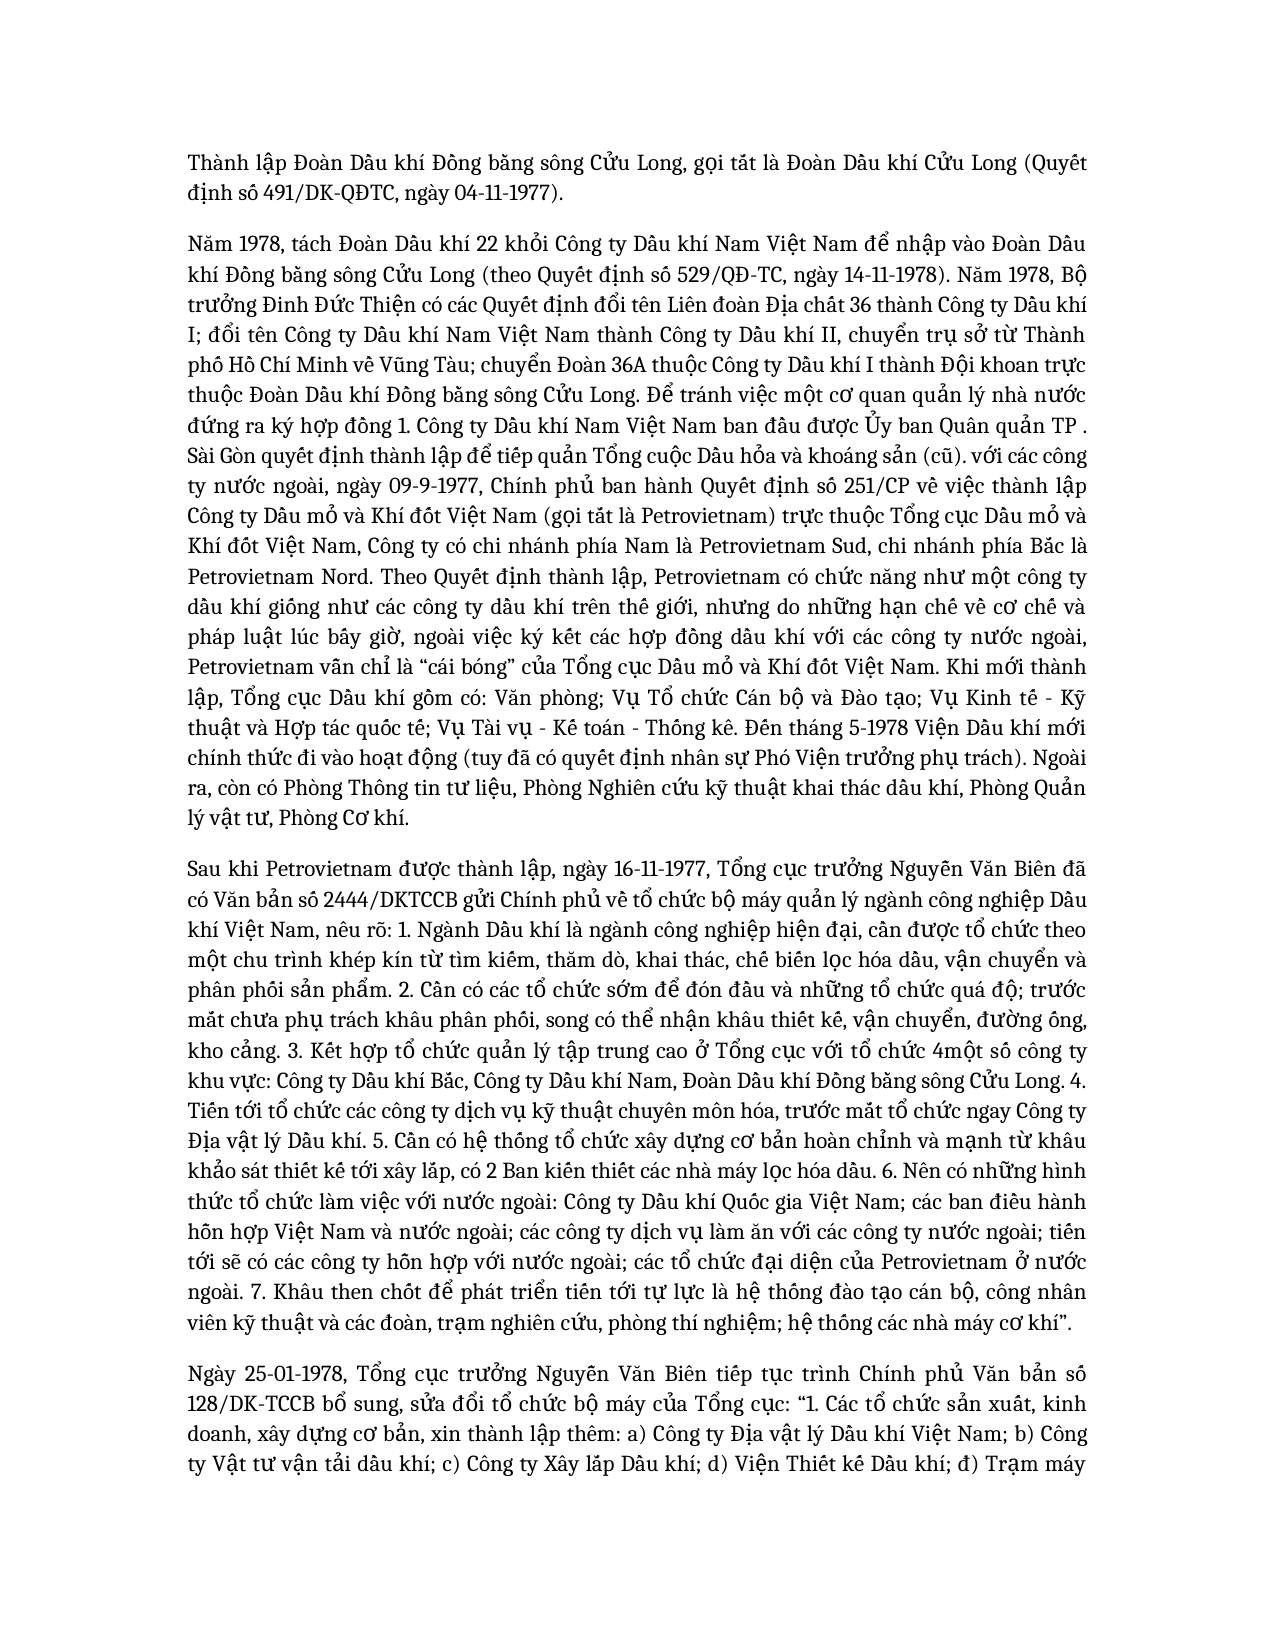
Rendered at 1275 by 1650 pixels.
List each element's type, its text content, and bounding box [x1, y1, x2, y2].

text Sau khi Petrovietnam được thành lập, ngày 16-11-1977, Tổng cục trưởng Nguyễn Văn Biên đã có Văn bản số 2444/DKTCCB gửi Chính phủ về tổ chức bộ máy quản lý ngành công nghiệp Dầu khí Việt Nam, nêu rõ: 1. Ngành Dầu khí là ngành công nghiệp hiện đại, cần được tổ chức theo một chu trình khép kín từ tìm kiếm, thăm dò, khai thác, chế biến lọc hóa dầu, vận chuyển và phân phối sản phẩm. 2. Cần có các tổ chức sớm để đón đầu và những tổ chức quá độ; trước mắt chưa phụ trách khâu phân phối, song có thể nhận khâu thiết kế, vận chuyển, đường ống, kho cảng. 3. Kết hợp tổ chức quản lý tập trung cao ở Tổng cục với tổ chức 4một số công ty khu vực: Công ty Dầu khí Bắc, Công ty Dầu khí Nam, Đoàn Dầu khí Đồng bằng sông Cửu Long. 4. Tiến tới tổ chức các công ty dịch vụ kỹ thuật chuyên môn hóa, trước mắt tổ chức ngay Công ty Địa vật lý Dầu khí. 5. Cần có hệ thống tổ chức xây dựng cơ bản hoàn chỉnh và mạnh từ khâu khảo sát thiết kế tới xây lắp, có 2 Ban kiến thiết các nhà máy lọc hóa dầu. 6. Nên có những hình thức tổ chức làm việc với nước ngoài: Công ty Dầu khí Quốc gia Việt Nam; các ban điều hành hỗn hợp Việt Nam và nước ngoài; các công ty dịch vụ làm ăn với các công ty nước ngoài; tiến tới sẽ có các công ty hỗn hợp với nước ngoài; các tổ chức đại diện của Petrovietnam ở nước ngoài. 7. Khâu then chốt để phát triển tiến tới tự lực là hệ thống đào tạo cán bộ, công nhân viên kỹ thuật và các đoàn, trạm nghiên cứu, phòng thí nghiệm; hệ thống các nhà máy cơ khí”. [187, 856, 1087, 1336]
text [187, 150, 1087, 207]
text Năm 1978, tách Đoàn Dầu khí 22 khỏi Công ty Dầu khí Nam Việt Nam để nhập vào Đoàn Dầu khí Đồng bằng sông Cửu Long (theo Quyết định số 529/QĐ-TC, ngày 14-11-1978). Năm 1978, Bộ trưởng Đinh Đức Thiện có các Quyết định đổi tên Liên đoàn Địa chất 36 thành Công ty Dầu khí I; đổi tên Công ty Dầu khí Nam Việt Nam thành Công ty Dầu khí II, chuyển trụ sở từ Thành phố Hồ Chí Minh về Vũng Tàu; chuyển Đoàn 36A thuộc Công ty Dầu khí I thành Đội khoan trực thuộc Đoàn Dầu khí Đồng bằng sông Cửu Long. Để tránh việc một cơ quan quản lý nhà nước đứng ra ký hợp đồng 1. Công ty Dầu khí Nam Việt Nam ban đầu được Ủy ban Quân quản TP . Sài Gòn quyết định thành lập để tiếp quản Tổng cuộc Dầu hỏa và khoáng sản (cũ). với các công ty nước ngoài, ngày 09-9-1977, Chính phủ ban hành Quyết định số 251/CP về việc thành lập Công ty Dầu mỏ và Khí đốt Việt Nam (gọi tắt là Petrovietnam) trực thuộc Tổng cục Dầu mỏ và Khí đốt Việt Nam, Công ty có chi nhánh phía Nam là Petrovietnam Sud, chi nhánh phía Bắc là Petrovietnam Nord. Theo Quyết định thành lập, Petrovietnam có chức năng như một công ty dầu khí giống như các công ty dầu khí trên thế giới, nhưng do những hạn chế về cơ chế và pháp luật lúc bấy giờ, ngoài việc ký kết các hợp đồng dầu khí với các công ty nước ngoài, Petrovietnam vẫn chỉ là “cái bóng” của Tổng cục Dầu mỏ và Khí đốt Việt Nam. Khi mới thành lập, Tổng cục Dầu khí gồm có: Văn phòng; Vụ Tổ chức Cán bộ và Đào tạo; Vụ Kinh tế - Kỹ thuật và Hợp tác quốc tế; Vụ Tài vụ - Kế toán - Thống kê. Đến tháng 5-1978 Viện Dầu khí mới chính thức đi vào hoạt động (tuy đã có quyết định nhân sự Phó Viện trưởng phụ trách). Ngoài ra, còn có Phòng Thông tin tư liệu, Phòng Nghiên cứu kỹ thuật khai thác dầu khí, Phòng Quản lý vật tư, Phòng Cơ khí. [187, 231, 1087, 832]
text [187, 1360, 1087, 1477]
